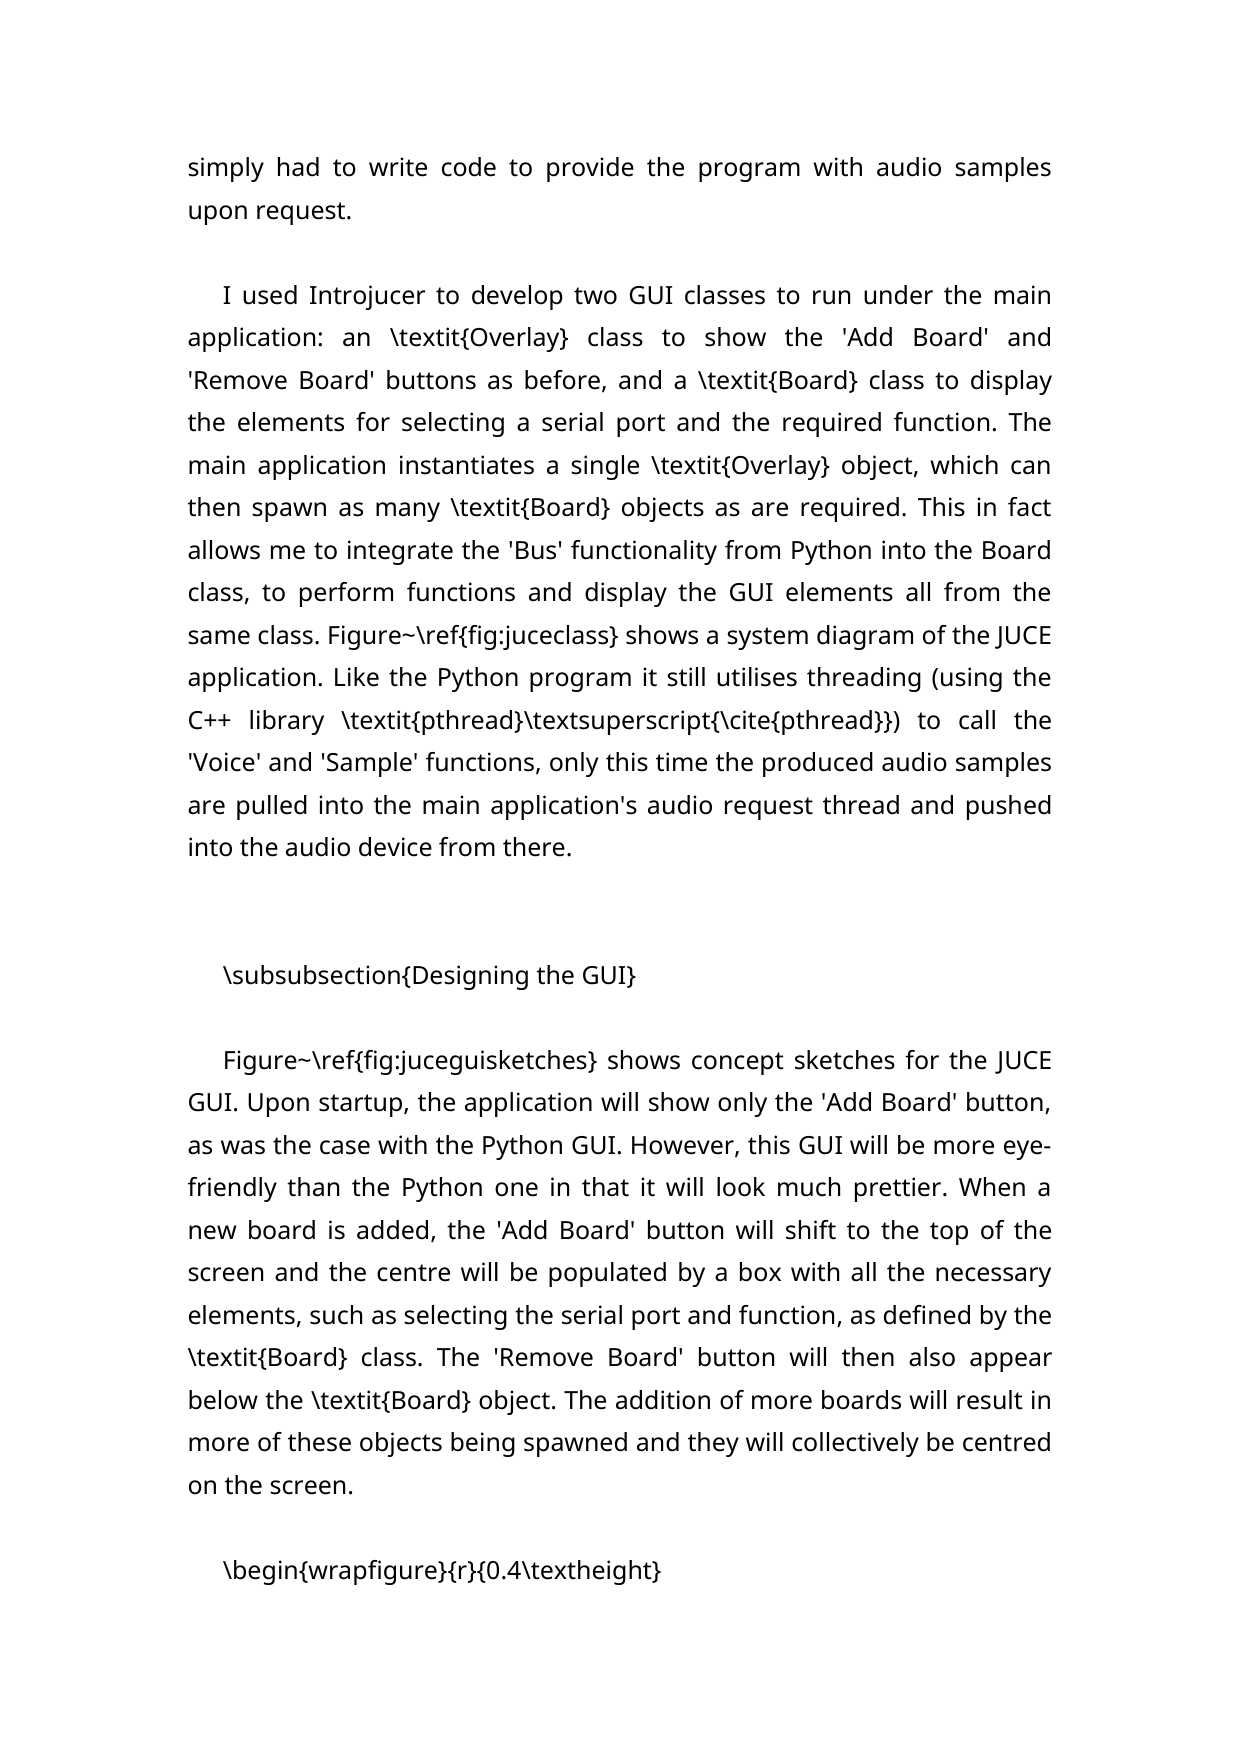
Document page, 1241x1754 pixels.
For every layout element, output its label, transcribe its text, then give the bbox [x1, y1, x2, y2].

text Figure~\ref{fig:juceguisketches} shows concept sketches for the JUCE GUI. Upon startup, the application will show only the 'Add Board' button, as was the case with the Python GUI. However, this GUI will be more eye-friendly than the Python one in that it will look much prettier. When a new board is added, the 'Add Board' button will shift to the top of the screen and the centre will be populated by a box with all the necessary elements, such as selecting the serial port and function, as defined by the \textit{Board} class. The 'Remove Board' button will then also appear below the \textit{Board} object. The addition of more boards will result in more of these objects being spawned and they will collectively be centred on the screen. [187, 1042, 1053, 1502]
text I used Introjucer to develop two GUI classes to run under the main application: an \textit{Overlay} class to show the 'Add Board' and 'Remove Board' buttons as before, and a \textit{Board} class to display the elements for selecting a serial port and the required function. The main application instantiates a single \textit{Overlay} object, which can then spawn as many \textit{Board} objects as are required. This in fact allows me to integrate the 'Bus' functionality from Python into the Board class, to perform functions and display the GUI elements all from the same class. Figure~\ref{fig:juceclass} shows a system diagram of the JUCE application. Like the Python program it still utilises threading (using the C++ library \textit{pthread}\textsuperscript{\cite{pthread}}) to call the 'Voice' and 'Sample' functions, only this time the produced audio samples are pulled into the main application's audio request thread and pushed into the audio device from there. [187, 277, 1053, 864]
text \subsubsection{Designing the GUI} [187, 957, 1053, 992]
text \begin{wrapfigure}{r}{0.4\textheight} [187, 1552, 1053, 1587]
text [187, 150, 1053, 227]
